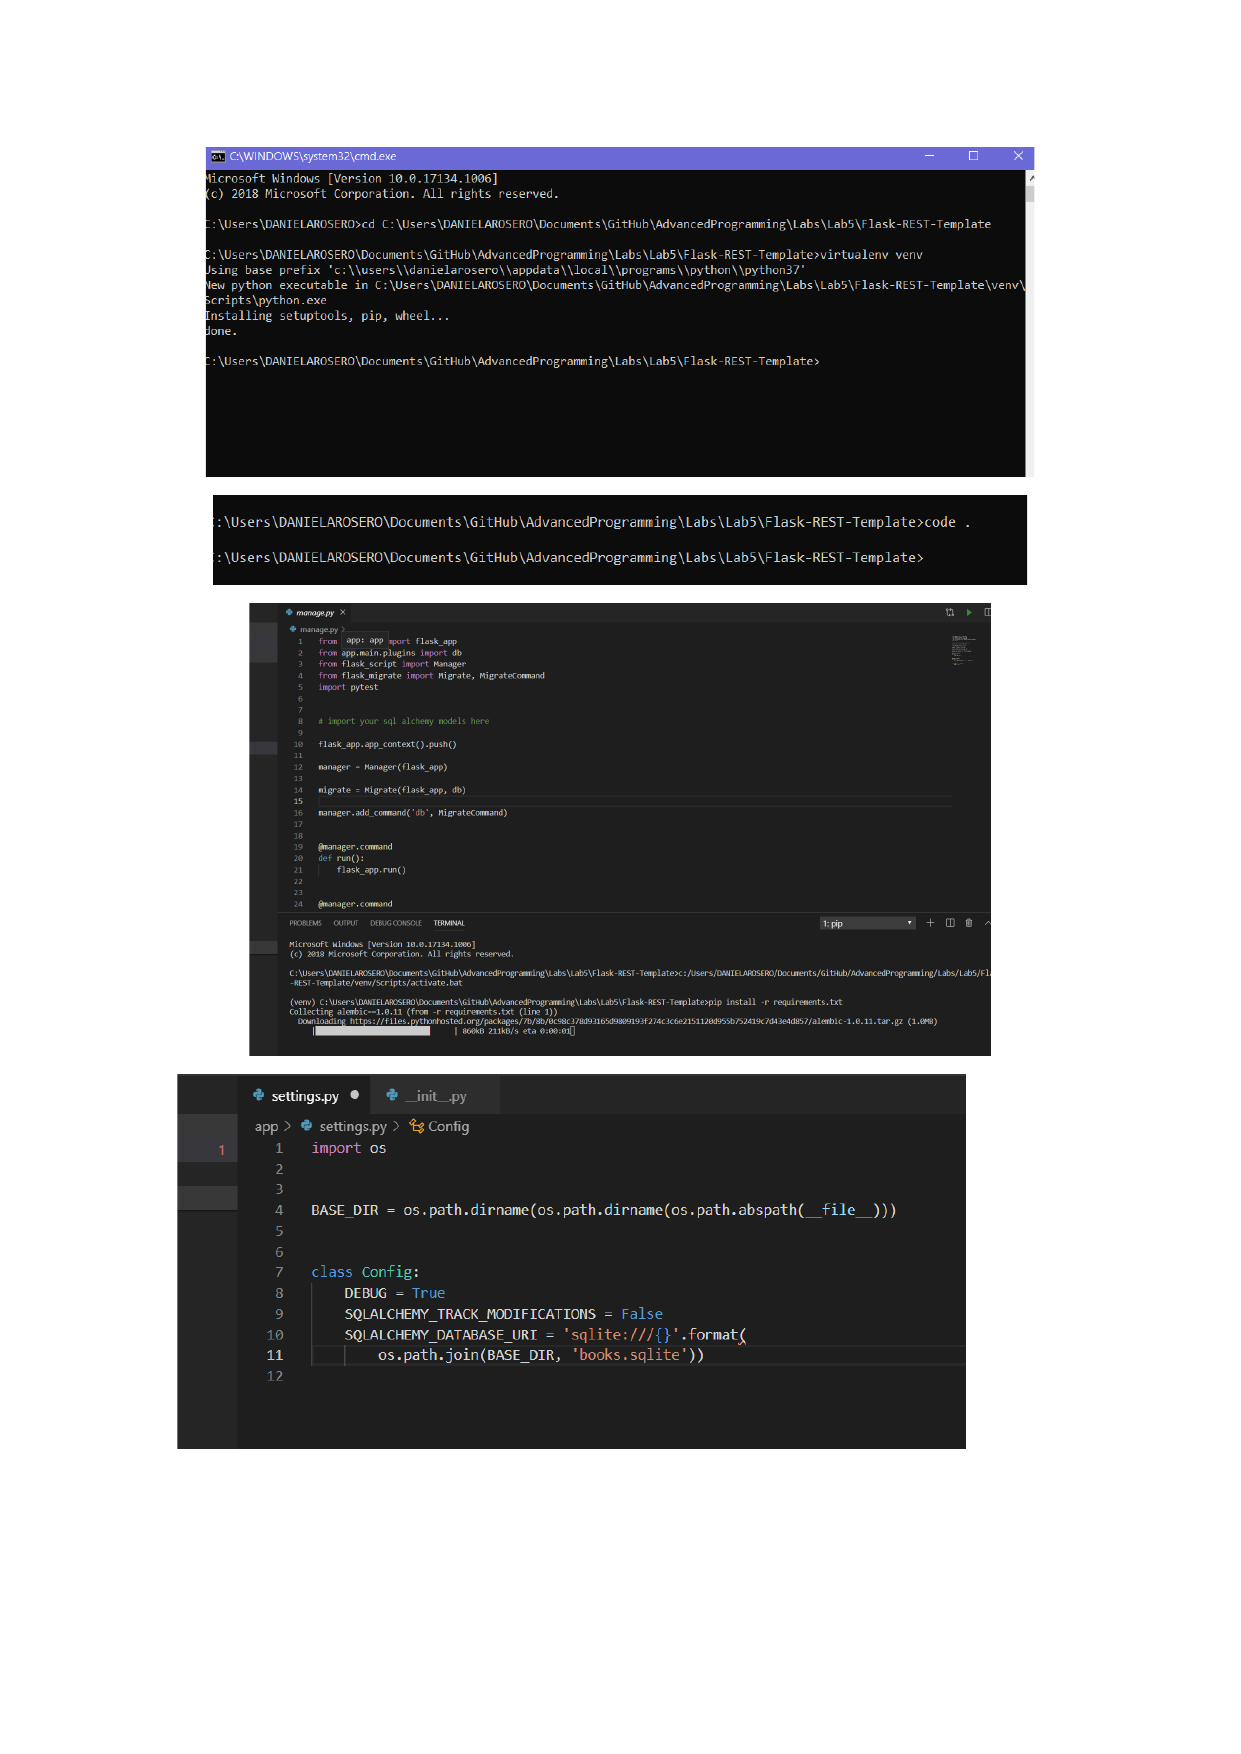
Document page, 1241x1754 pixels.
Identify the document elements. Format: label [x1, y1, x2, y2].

picture [205, 147, 1035, 477]
picture [249, 603, 991, 1056]
picture [177, 1074, 966, 1449]
picture [213, 495, 1028, 585]
